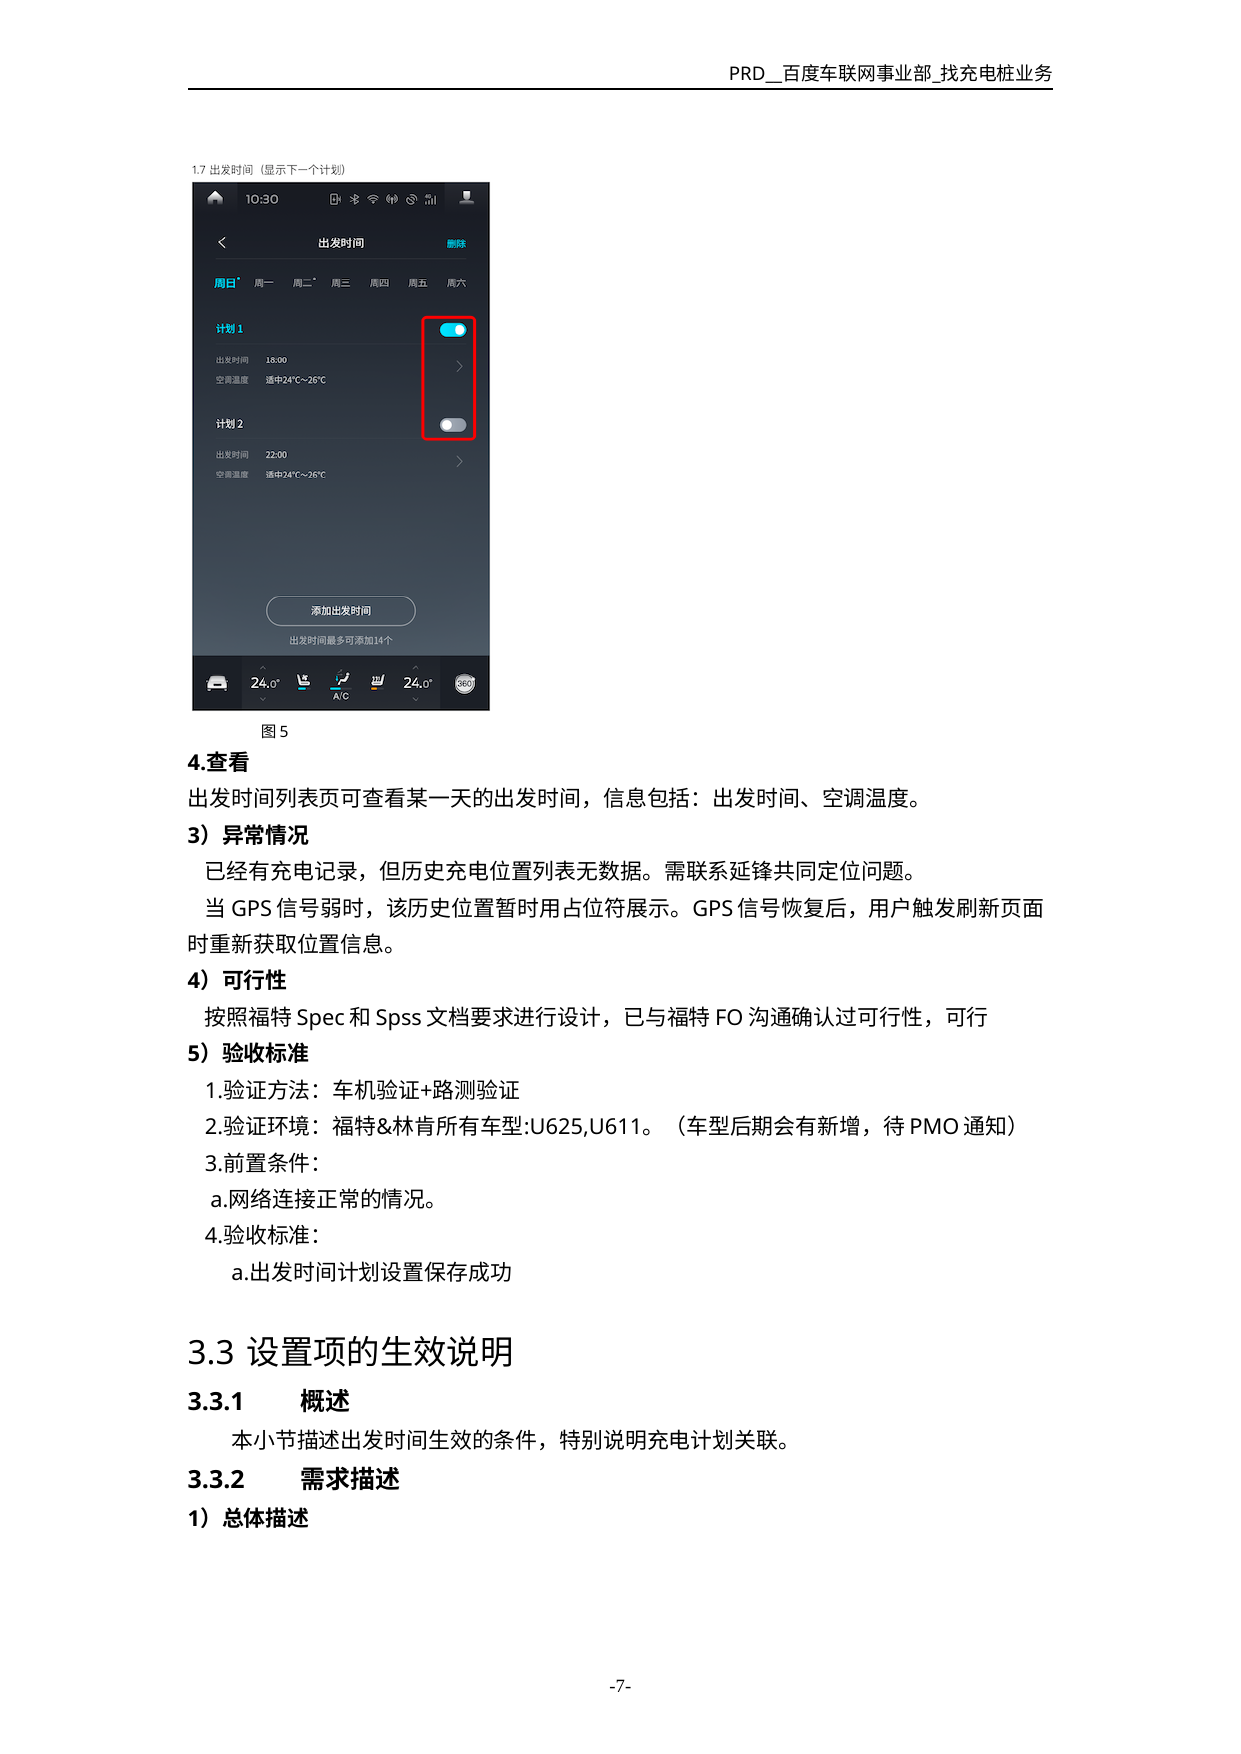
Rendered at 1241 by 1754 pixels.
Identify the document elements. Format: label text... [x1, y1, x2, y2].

text 本小节描述出发时间生效的条件，特别说明充电计划关联。 [187, 1423, 1053, 1454]
text 3.前置条件： [187, 1146, 1053, 1177]
text 4.查看 [187, 745, 1053, 777]
text 当GPS信号弱时，该历史位置暂时用占位符展示。GPS信号恢复后，用户触发刷新页面时重新获取位置信息。 [187, 891, 1053, 959]
text 1.验证方法：车机验证+路测验证 [187, 1073, 1053, 1104]
text 4.验收标准： [187, 1218, 1053, 1250]
text 按照福特Spec和Spss文档要求进行设计，已与福特FO沟通确认过可行性，可行 [187, 1000, 1053, 1032]
text 已经有充电记录，但历史充电位置列表无数据。需联系延锋共同定位问题。 [187, 854, 1053, 886]
list 设置项的生效说明 [187, 1326, 1053, 1374]
text 图5 [187, 719, 1053, 742]
list 需求描述 [187, 1459, 1053, 1496]
subtitle 3）异常情况 [187, 818, 1053, 849]
text 2.验证环境：福特&林肯所有车型:U625,U611。（车型后期会有新增，待PMO通知） [187, 1109, 1053, 1141]
text a.出发时间计划设置保存成功 [187, 1255, 1053, 1287]
subtitle 5）验收标准 [187, 1036, 1053, 1068]
text 出发时间列表页可查看某一天的出发时间，信息包括：出发时间、空调温度。 [187, 781, 1053, 813]
subtitle 4）可行性 [187, 963, 1053, 995]
list 概述 [187, 1381, 1053, 1417]
picture [187, 162, 494, 715]
subtitle 1）总体描述 [187, 1501, 1053, 1533]
text a.网络连接正常的情况。 [187, 1182, 1053, 1214]
